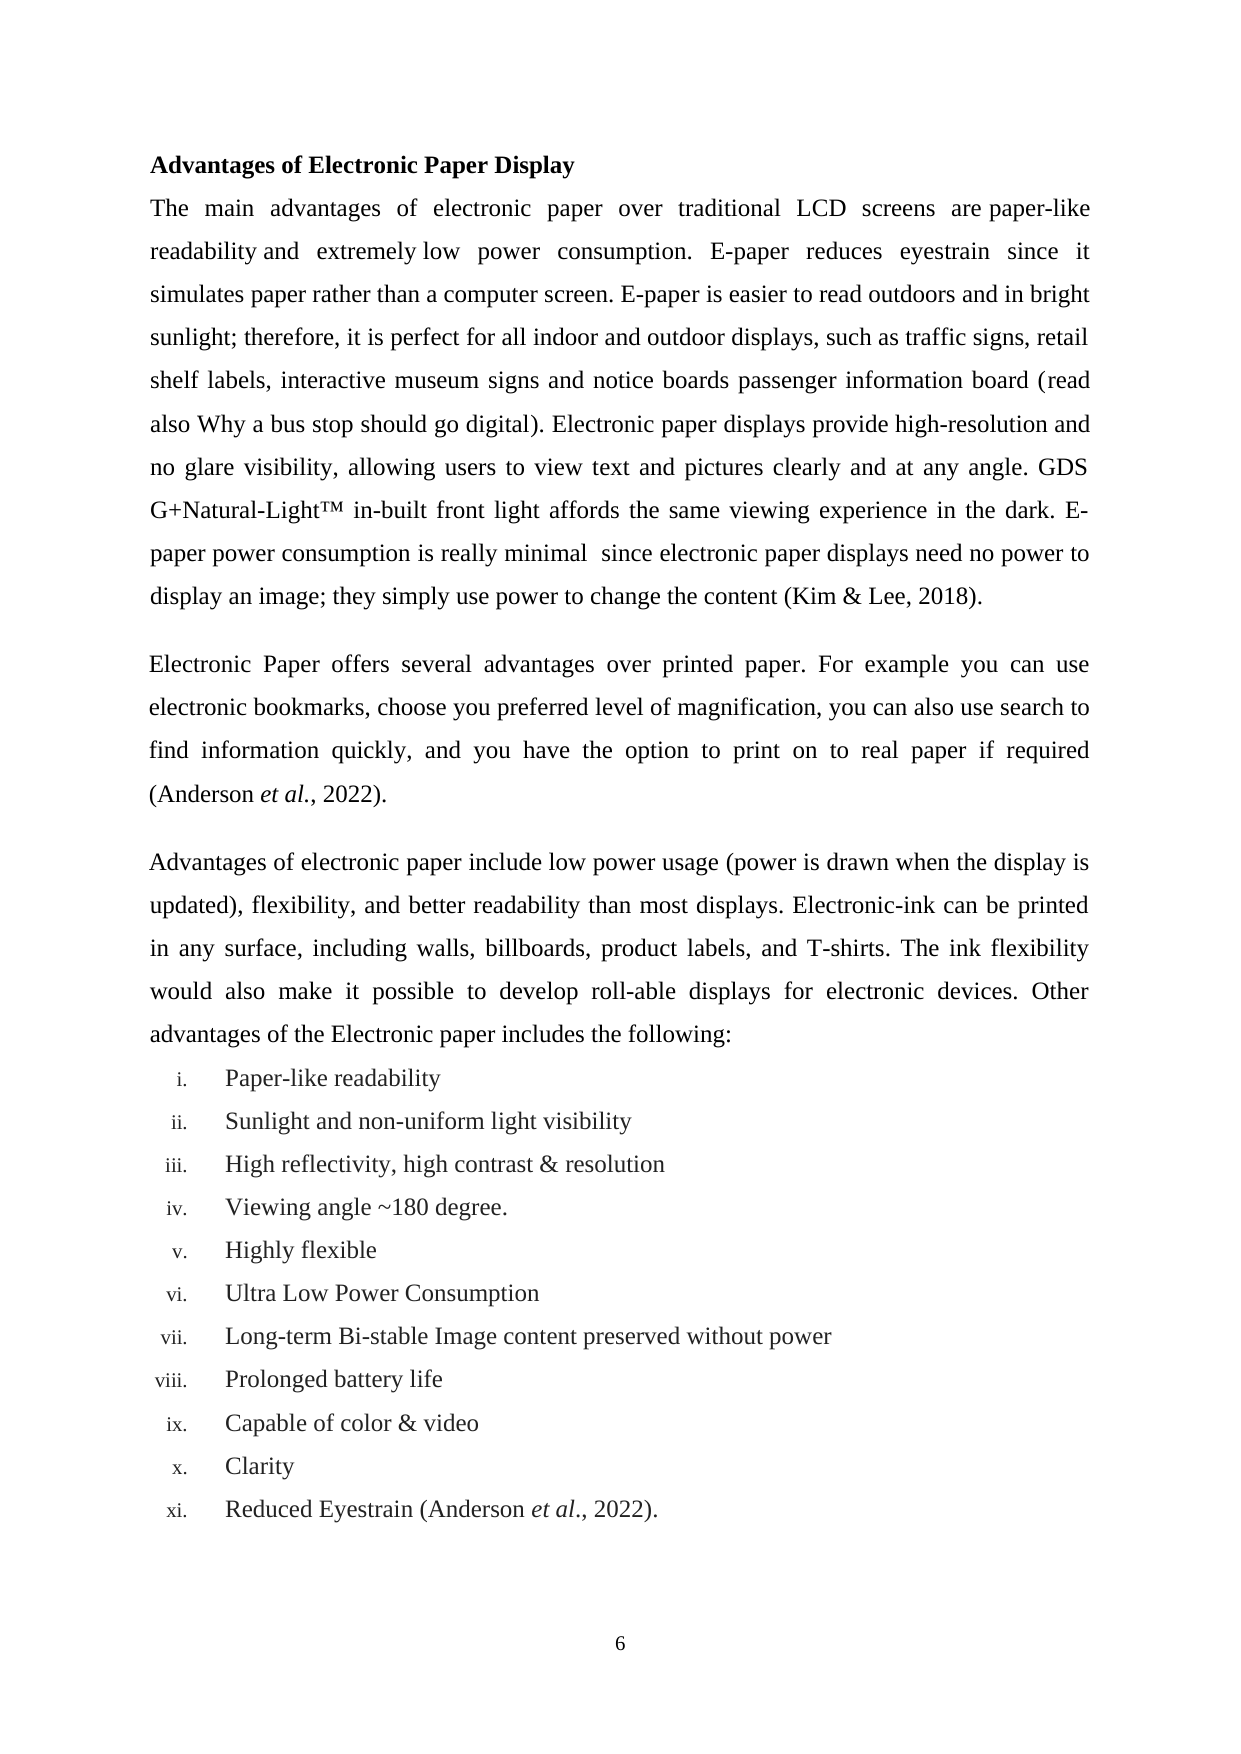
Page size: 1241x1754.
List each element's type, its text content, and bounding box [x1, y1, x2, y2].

list Ultra Low Power Consumption [187, 1278, 1090, 1307]
list Reduced Eyestrain (Anderson et al., 2022). [187, 1494, 1090, 1523]
list Long-term Bi-stable Image content preserved without power [187, 1321, 1090, 1350]
list Paper-like readability [187, 1063, 1090, 1091]
list High reflectivity, high contrast & resolution [187, 1149, 1090, 1178]
list Clarity [187, 1451, 1090, 1479]
subtitle Advantages of Electronic Paper Display [150, 150, 1090, 179]
list Capable of color & video [187, 1408, 1090, 1436]
text Advantages of electronic paper include low power usage (power is drawn when the display is updated), flexibility, and better readability than most displays. Electronic-ink can be printed in any surface, including walls, billboards, product labels, and T-shirts. The ink flexibility would also make it possible to develop roll-able displays for electronic devices. Other advantages of the Electronic paper includes the following: [148, 847, 1090, 1048]
list Prolonged battery life [187, 1364, 1090, 1393]
text Electronic Paper offers several advantages over printed paper. For example you can use electronic bookmarks, choose you preferred level of magnification, you can also use search to find information quickly, and you have the option to print on to real paper if required (Anderson et al., 2022). [148, 649, 1090, 807]
list Highly flexible [187, 1235, 1090, 1264]
text The main advantages of electronic paper over traditional LCD screens are paper-like readability and extremely low power consumption. E-paper reduces eyestrain since it simulates paper rather than a computer screen. E-paper is easier to read outdoors and in bright sunlight; therefore, it is perfect for all indoor and outdoor displays, such as traffic signs, retail shelf labels, interactive museum signs and notice boards passenger information board (read also Why a bus stop should go digital). Electronic paper displays provide high-resolution and no glare visibility, allowing users to view text and pictures clearly and at any angle. GDS G+Natural-Light™ in-built front light affords the same viewing experience in the dark. E-paper power consumption is really minimal since electronic paper displays need no power to display an image; they simply use power to change the content (Kim & Lee, 2018). [150, 193, 1090, 610]
list Sunlight and non-uniform light visibility [187, 1106, 1090, 1134]
list Viewing angle ~180 degree. [187, 1192, 1090, 1221]
